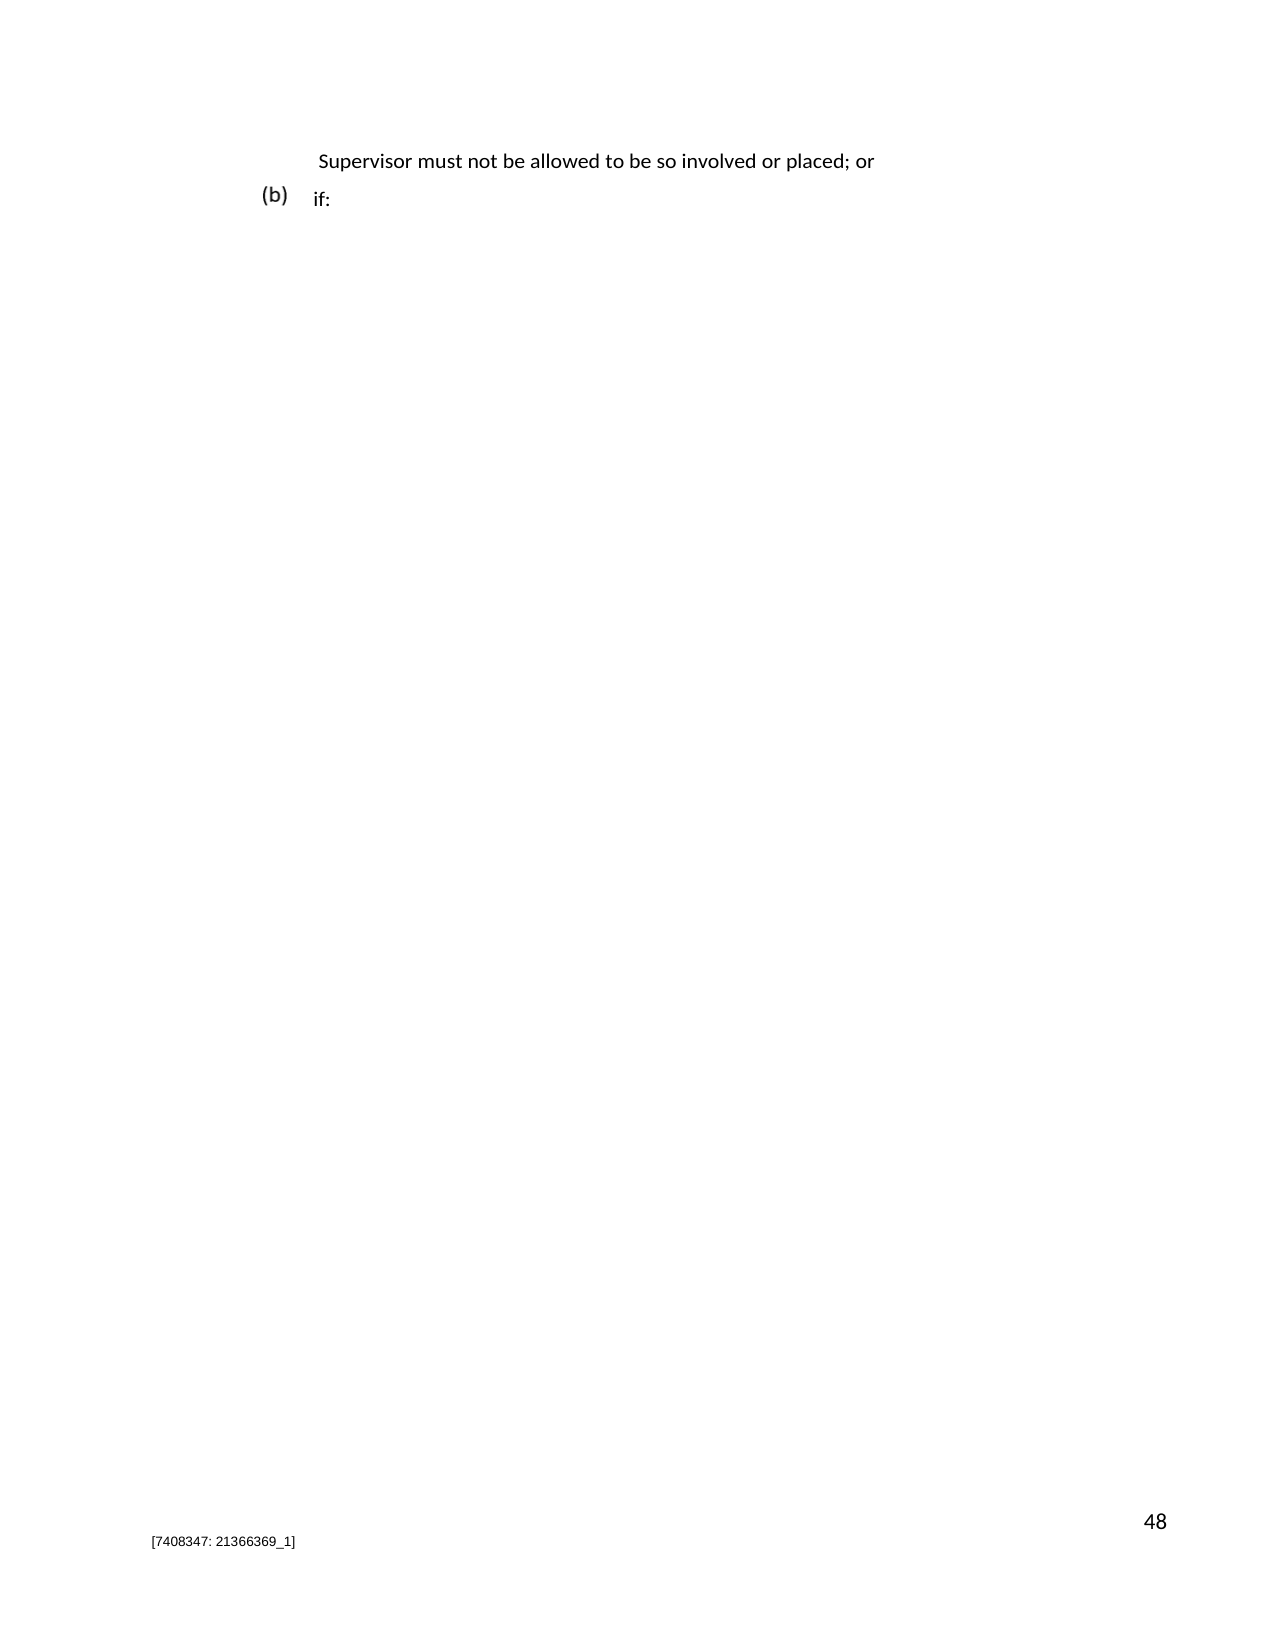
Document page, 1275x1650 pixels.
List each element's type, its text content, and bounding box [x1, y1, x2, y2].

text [263, 148, 1177, 173]
picture [262, 185, 287, 206]
text if: [263, 186, 912, 211]
